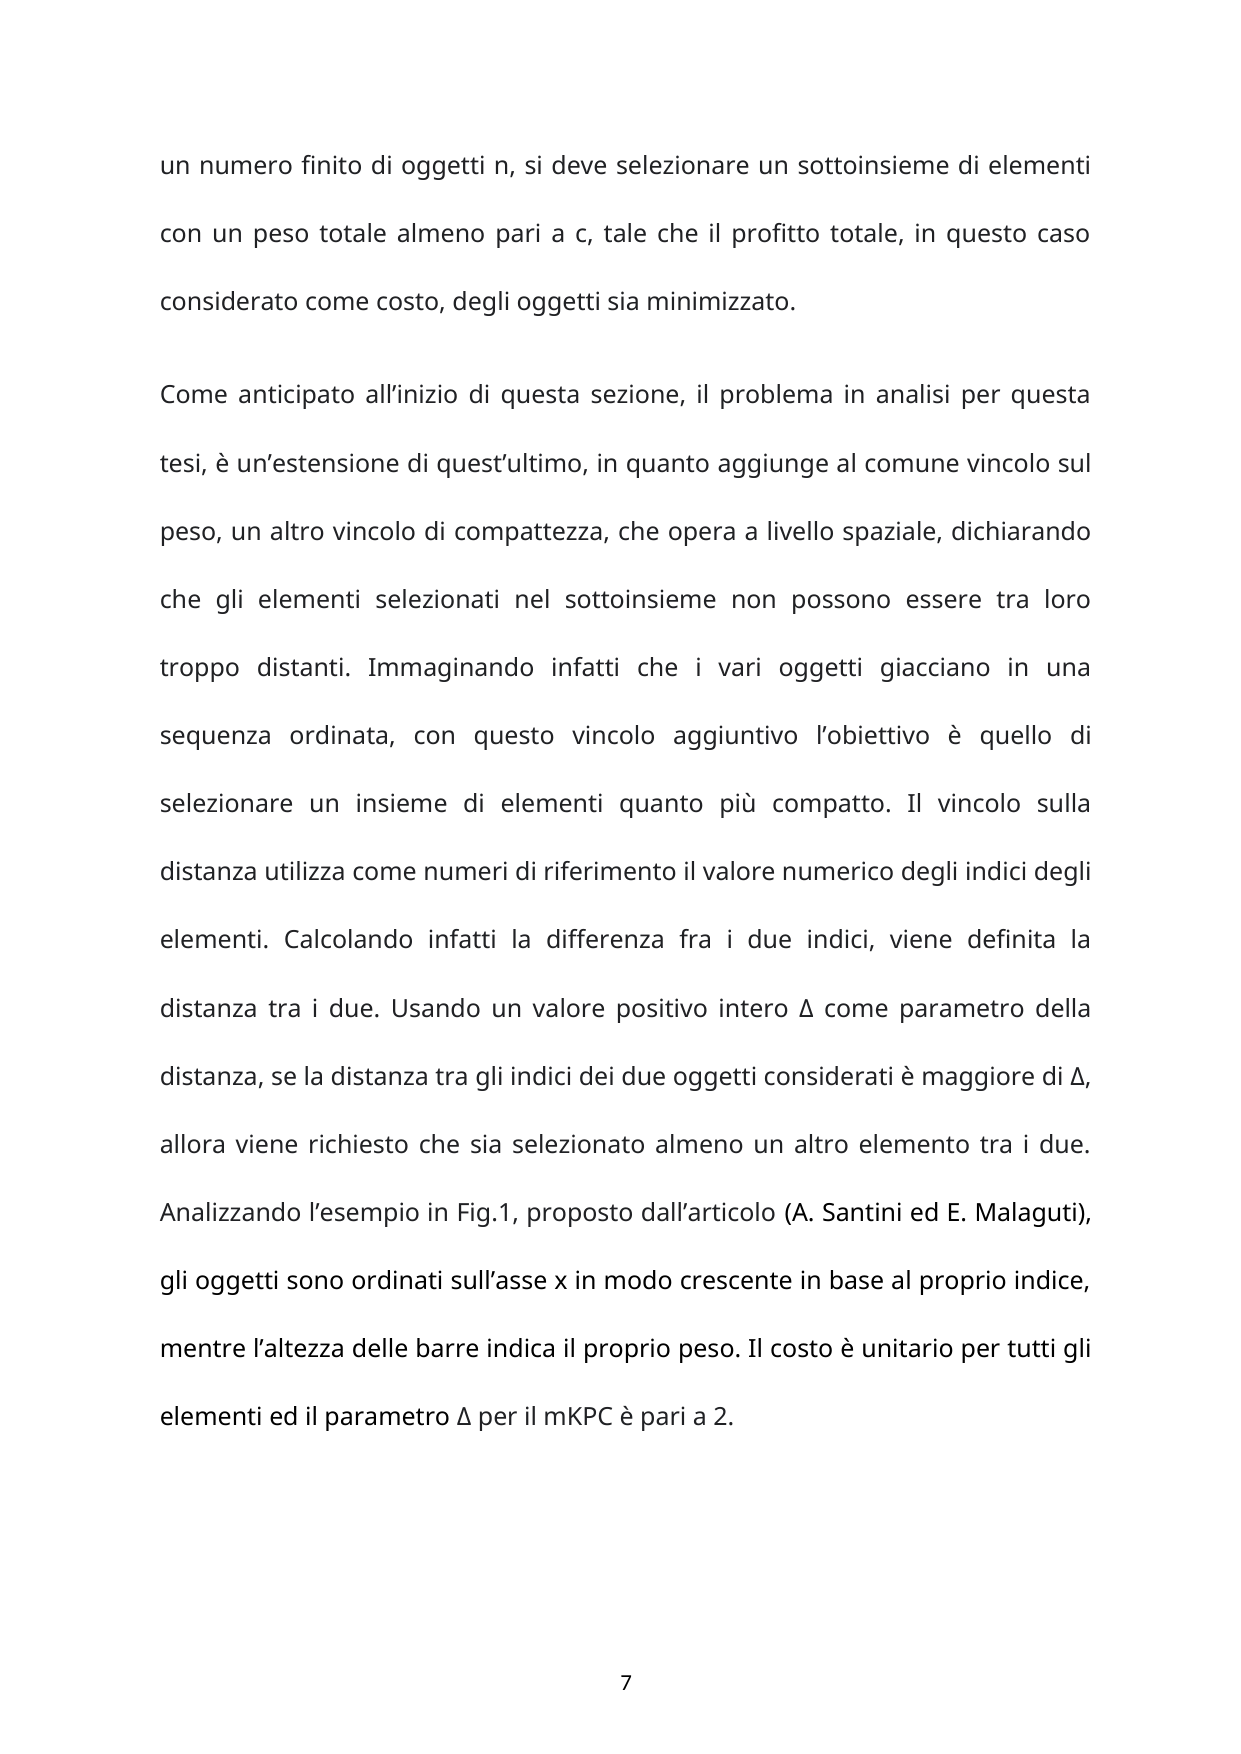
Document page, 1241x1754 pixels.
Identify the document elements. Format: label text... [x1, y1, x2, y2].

text Come anticipato all’inizio di questa sezione, il problema in analisi per questa tesi, è un’estensione di quest’ultimo, in quanto aggiunge al comune vincolo sul peso, un altro vincolo di compattezza, che opera a livello spaziale, dichiarando che gli elementi selezionati nel sottoinsieme non possono essere tra loro troppo distanti. Immaginando infatti che i vari oggetti giacciano in una sequenza ordinata, con questo vincolo aggiuntivo l’obiettivo è quello di selezionare un insieme di elementi quanto più compatto. Il vincolo sulla distanza utilizza come numeri di riferimento il valore numerico degli indici degli elementi. Calcolando infatti la differenza fra i due indici, viene definita la distanza tra i due. Usando un valore positivo intero Δ come parametro della distanza, se la distanza tra gli indici dei due oggetti considerati è maggiore di Δ, allora viene richiesto che sia selezionato almeno un altro elemento tra i due. Analizzando l’esempio in Fig.1, proposto dall’articolo (A. Santini ed E. Malaguti), gli oggetti sono ordinati sull’asse x in modo crescente in base al proprio indice, mentre l’altezza delle barre indica il proprio peso. Il costo è unitario per tutti gli elementi ed il parametro Δ per il mKPC è pari a 2. [159, 664, 1092, 1433]
text Come anticipato all’inizio di questa sezione, il problema in analisi per questa tesi, è un’estensione di quest’ultimo, in quanto aggiunge al comune vincolo sul peso, un altro vincolo di compattezza, che opera a livello spaziale, dichiarando che gli elementi selezionati nel sottoinsieme non possono essere tra loro troppo distanti. Immaginando infatti che i vari oggetti giacciano in una sequenza ordinata, con questo vincolo aggiuntivo l’obiettivo è quello di selezionare un insieme di elementi quanto più compatto. Il vincolo sulla distanza utilizza come numeri di riferimento il valore numerico degli indici degli elementi. Calcolando infatti la differenza fra i due indici, viene definita la distanza tra i due. Usando un valore positivo intero Δ come parametro della distanza, se la distanza tra gli indici dei due oggetti considerati è maggiore di Δ, allora viene richiesto che sia selezionato almeno un altro elemento tra i due. Analizzando l’esempio in Fig.1, proposto dall’articolo (A. Santini ed E. Malaguti), gli oggetti sono ordinati sull’asse x in modo crescente in base al proprio indice, mentre l’altezza delle barre indica il proprio peso. Il costo è unitario per tutti gli elementi ed il parametro Δ per il mKPC è pari a 2. [159, 460, 1092, 663]
text Come anticipato all’inizio di questa sezione, il problema in analisi per questa tesi, è un’estensione di quest’ultimo, in quanto aggiunge al comune vincolo sul peso, un altro vincolo di compattezza, che opera a livello spaziale, dichiarando che gli elementi selezionati nel sottoinsieme non possono essere tra loro troppo distanti. Immaginando infatti che i vari oggetti giacciano in una sequenza ordinata, con questo vincolo aggiuntivo l’obiettivo è quello di selezionare un insieme di elementi quanto più compatto. Il vincolo sulla distanza utilizza come numeri di riferimento il valore numerico degli indici degli elementi. Calcolando infatti la differenza fra i due indici, viene definita la distanza tra i due. Usando un valore positivo intero Δ come parametro della distanza, se la distanza tra gli indici dei due oggetti considerati è maggiore di Δ, allora viene richiesto che sia selezionato almeno un altro elemento tra i due. Analizzando l’esempio in Fig.1, proposto dall’articolo (A. Santini ed E. Malaguti), gli oggetti sono ordinati sull’asse x in modo crescente in base al proprio indice, mentre l’altezza delle barre indica il proprio peso. Il costo è unitario per tutti gli elementi ed il parametro Δ per il mKPC è pari a 2. [159, 377, 1092, 459]
